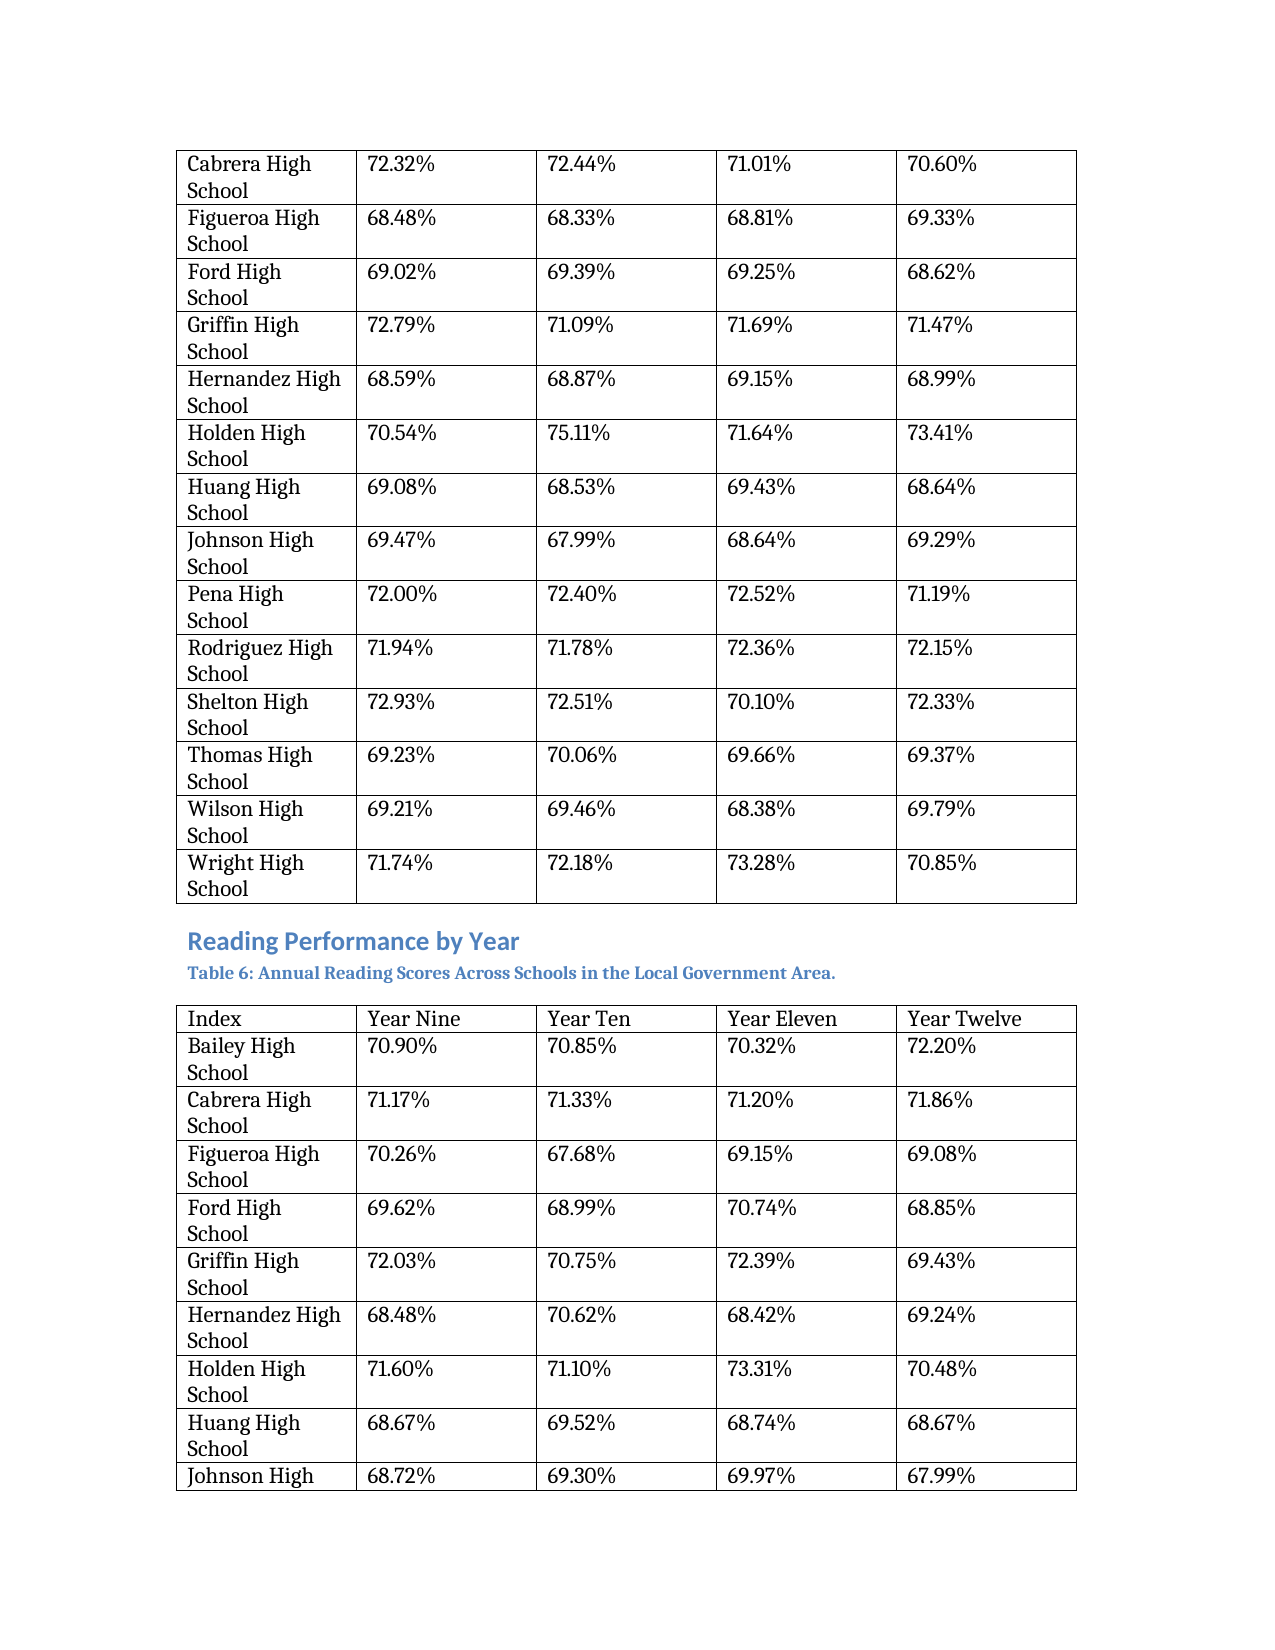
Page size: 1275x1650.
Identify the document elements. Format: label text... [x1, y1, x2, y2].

table_cell 68.67% [897, 1409, 1076, 1462]
subtitle Reading Performance by Year [187, 924, 1087, 957]
table_cell 69.43% [717, 474, 896, 526]
table_cell Johnson High School [177, 1463, 356, 1489]
table_cell 69.24% [897, 1302, 1076, 1354]
table_cell 69.43% [897, 1248, 1076, 1301]
table_cell 70.48% [897, 1356, 1076, 1408]
table_cell 72.52% [717, 581, 896, 634]
table_header Index [177, 1006, 356, 1032]
table_cell Rodriguez High School [177, 635, 356, 687]
table_cell 72.51% [537, 689, 716, 741]
table_cell 70.85% [537, 1033, 716, 1086]
table_cell 67.99% [897, 1463, 1076, 1489]
table_cell 72.39% [717, 1248, 896, 1301]
table_cell 69.33% [897, 205, 1076, 257]
table_cell 70.85% [897, 850, 1076, 902]
table_cell 72.44% [537, 151, 716, 204]
table_cell Pena High School [177, 581, 356, 634]
table_cell 68.48% [357, 205, 536, 257]
table_cell 69.15% [717, 1141, 896, 1193]
table_cell 68.87% [537, 366, 716, 419]
table_cell 72.03% [357, 1248, 536, 1301]
table_cell Thomas High School [177, 742, 356, 795]
table_header Year Nine [357, 1006, 536, 1032]
table_cell 69.47% [357, 527, 536, 580]
table_cell 68.33% [537, 205, 716, 257]
table_cell 71.09% [537, 312, 716, 365]
table_cell 71.94% [357, 635, 536, 687]
table_cell 70.60% [897, 151, 1076, 204]
table_cell 68.99% [897, 366, 1076, 419]
table_cell 67.99% [537, 527, 716, 580]
table_cell 72.33% [897, 689, 1076, 741]
table_cell 68.48% [357, 1302, 536, 1354]
table_cell 69.29% [897, 527, 1076, 580]
table_cell 68.64% [717, 527, 896, 580]
table_cell 70.75% [537, 1248, 716, 1301]
table_cell 72.79% [357, 312, 536, 365]
table_cell 68.67% [357, 1409, 536, 1462]
table_cell 69.02% [357, 259, 536, 311]
table_cell Figueroa High School [177, 205, 356, 257]
table_cell 69.08% [357, 474, 536, 526]
table_cell 71.47% [897, 312, 1076, 365]
table_cell 69.66% [717, 742, 896, 795]
table_cell 70.06% [537, 742, 716, 795]
table_cell 72.40% [537, 581, 716, 634]
table_cell 68.74% [717, 1409, 896, 1462]
table_cell 72.93% [357, 689, 536, 741]
table_cell 72.15% [897, 635, 1076, 687]
table_cell 71.20% [717, 1087, 896, 1139]
table_cell 70.74% [717, 1194, 896, 1247]
table_cell 69.79% [897, 796, 1076, 849]
table_cell Huang High School [177, 474, 356, 526]
table_cell Ford High School [177, 1194, 356, 1247]
table_cell 70.90% [357, 1033, 536, 1086]
table_cell 70.10% [717, 689, 896, 741]
table_cell Wright High School [177, 850, 356, 902]
table_cell 69.21% [357, 796, 536, 849]
table_cell 68.72% [357, 1463, 536, 1489]
table_cell 71.10% [537, 1356, 716, 1408]
table_cell 69.52% [537, 1409, 716, 1462]
table_cell 69.30% [537, 1463, 716, 1489]
table_cell 71.60% [357, 1356, 536, 1408]
table_cell 68.59% [357, 366, 536, 419]
table_cell 71.17% [357, 1087, 536, 1139]
table_cell Figueroa High School [177, 1141, 356, 1193]
table_cell Cabrera High School [177, 1087, 356, 1139]
table_cell Hernandez High School [177, 366, 356, 419]
table_cell Holden High School [177, 1356, 356, 1408]
table_cell Hernandez High School [177, 1302, 356, 1354]
table_cell 70.62% [537, 1302, 716, 1354]
table_cell 73.31% [717, 1356, 896, 1408]
table_cell 69.15% [717, 366, 896, 419]
table_cell 68.99% [537, 1194, 716, 1247]
table_cell 69.08% [897, 1141, 1076, 1193]
table_cell 73.41% [897, 420, 1076, 472]
table_cell 71.86% [897, 1087, 1076, 1139]
table_cell 71.64% [717, 420, 896, 472]
table_cell Griffin High School [177, 1248, 356, 1301]
table_cell 75.11% [537, 420, 716, 472]
table_cell Holden High School [177, 420, 356, 472]
table_cell 69.25% [717, 259, 896, 311]
table_cell 71.19% [897, 581, 1076, 634]
table_cell 68.62% [897, 259, 1076, 311]
table_cell 69.37% [897, 742, 1076, 795]
table_cell Bailey High School [177, 1033, 356, 1086]
table_cell 73.28% [717, 850, 896, 902]
table_cell 70.54% [357, 420, 536, 472]
table_cell 72.36% [717, 635, 896, 687]
table_cell Johnson High School [177, 527, 356, 580]
table_cell 72.18% [537, 850, 716, 902]
table_cell 71.78% [537, 635, 716, 687]
table_cell Huang High School [177, 1409, 356, 1462]
table_cell Shelton High School [177, 689, 356, 741]
table_cell Wilson High School [177, 796, 356, 849]
table_cell 68.85% [897, 1194, 1076, 1247]
table_cell 68.53% [537, 474, 716, 526]
table_cell 69.39% [537, 259, 716, 311]
text Table 6: Annual Reading Scores Across Schools in the Local Government Area. [187, 962, 1087, 984]
table_cell 72.32% [357, 151, 536, 204]
table_cell 69.97% [717, 1463, 896, 1489]
table_cell 69.62% [357, 1194, 536, 1247]
table_cell 67.68% [537, 1141, 716, 1193]
table_cell 70.32% [717, 1033, 896, 1086]
table_cell Cabrera High School [177, 151, 356, 204]
table_cell 71.33% [537, 1087, 716, 1139]
table_header Year Eleven [717, 1006, 896, 1032]
table_cell 71.69% [717, 312, 896, 365]
table_cell 70.26% [357, 1141, 536, 1193]
table_cell 69.23% [357, 742, 536, 795]
table_cell 69.46% [537, 796, 716, 849]
table_cell 71.01% [717, 151, 896, 204]
table_cell 72.00% [357, 581, 536, 634]
table_cell Ford High School [177, 259, 356, 311]
table_cell 68.64% [897, 474, 1076, 526]
table_cell 71.74% [357, 850, 536, 902]
table_cell 68.42% [717, 1302, 896, 1354]
table_header Year Twelve [897, 1006, 1076, 1032]
table_cell 68.38% [717, 796, 896, 849]
table_header Year Ten [537, 1006, 716, 1032]
table_cell Griffin High School [177, 312, 356, 365]
table_cell 68.81% [717, 205, 896, 257]
table_cell 72.20% [897, 1033, 1076, 1086]
